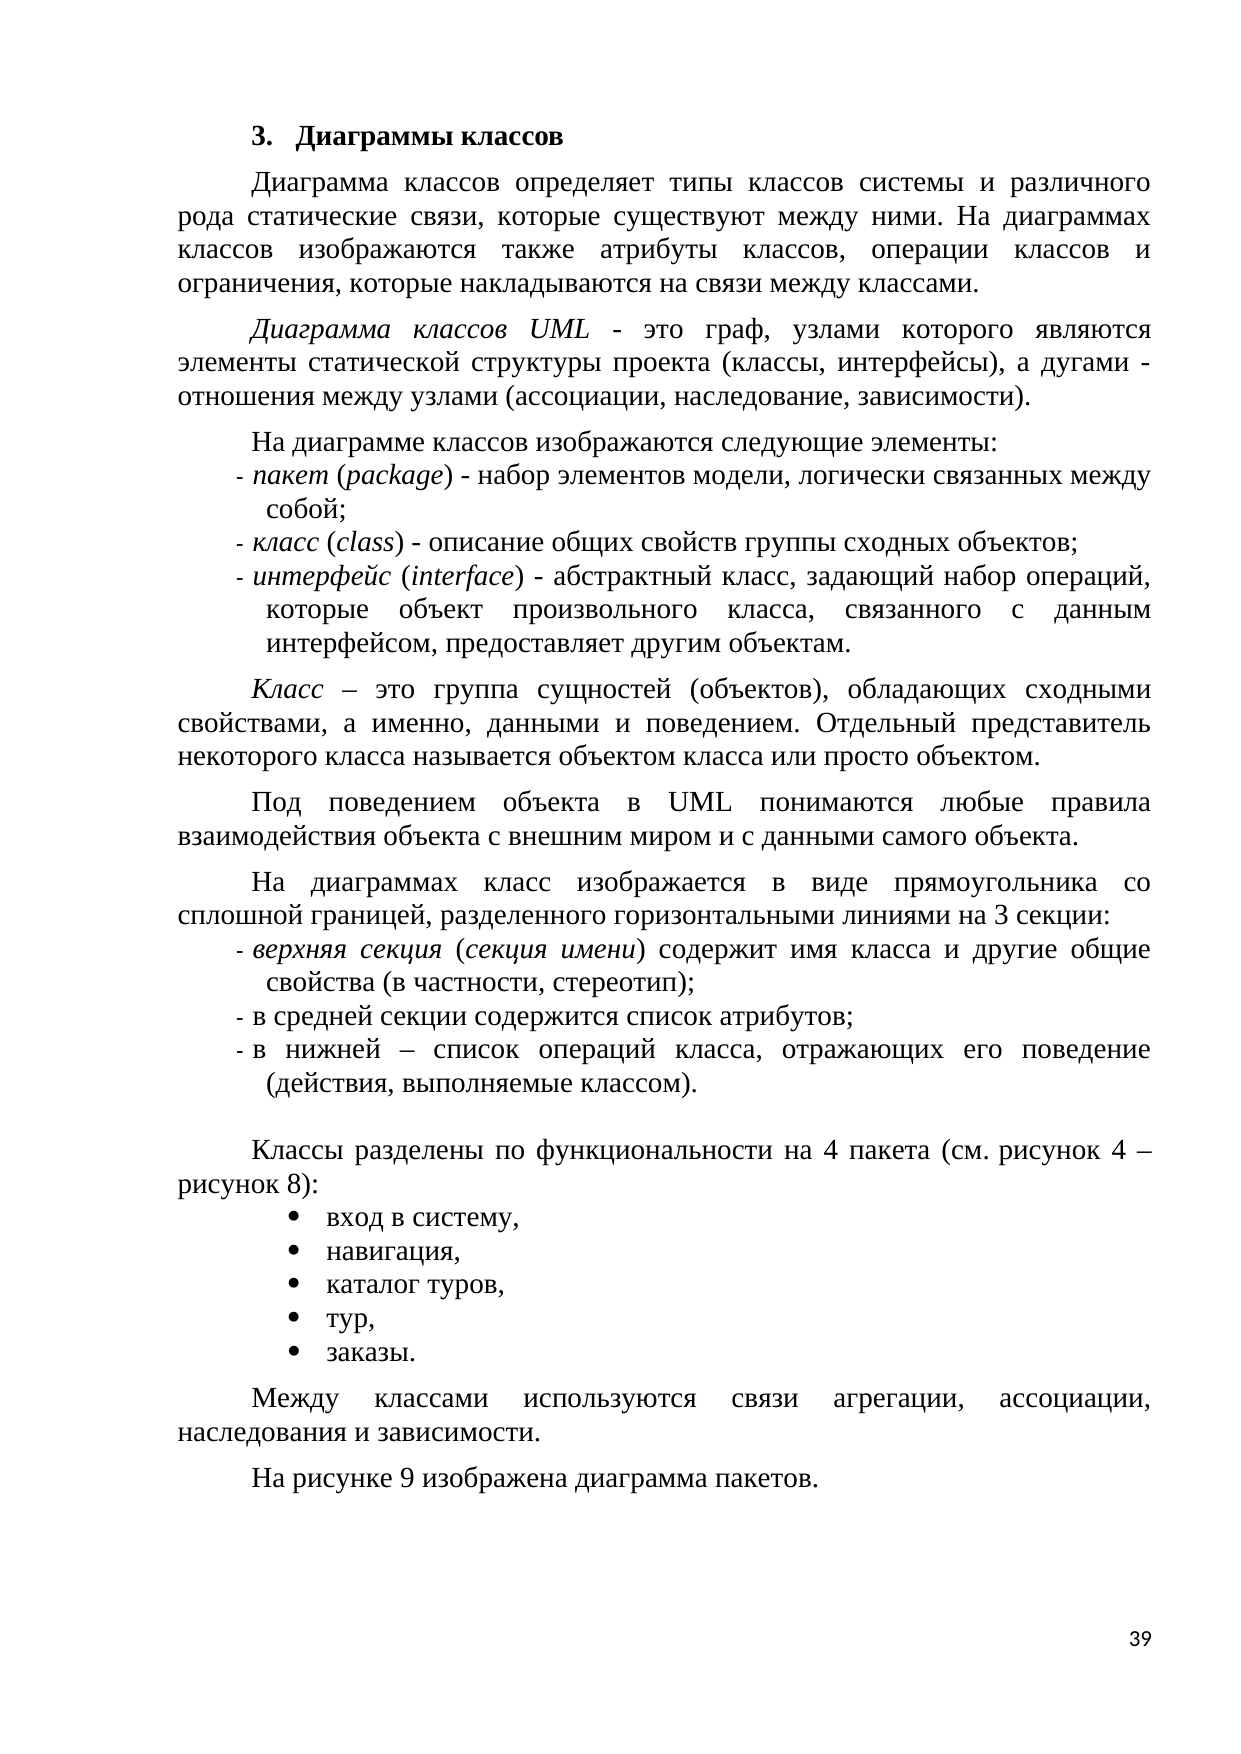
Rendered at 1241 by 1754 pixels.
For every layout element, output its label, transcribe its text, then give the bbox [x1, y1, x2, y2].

list в нижней – список операций класса, отражающих его поведение (действия, выполняемые классом). [236, 1032, 1152, 1099]
text Между классами используются связи агрегации, ассоциации, наследования и зависимости. [177, 1380, 1152, 1447]
text На диаграммах класс изображается в виде прямоугольника со сплошной границей, разделенного горизонтальными линиями на 3 секции: [177, 864, 1152, 931]
list пакет (package) - набор элементов модели, логически связанных между собой; [236, 457, 1152, 524]
subtitle Диаграммы классов [251, 118, 1152, 152]
text Классы разделены по функциональности на 4 пакета (см. рисунок 4 – рисунок 8): [177, 1132, 1152, 1199]
text Диаграмма классов UML - это граф, узлами которого являются элементы статической структуры проекта (классы, интерфейсы), а дугами - отношения между узлами (ассоциации, наследование, зависимости). [177, 311, 1152, 411]
text Под поведением объекта в UML понимаются любые правила взаимодействия объекта с внешним миром и с данными самого объекта. [177, 784, 1152, 851]
list интерфейс (interface) - абстрактный класс, задающий набор операций, которые объект произвольного класса, связанного с данным интерфейсом, предоставляет другим объектам. [236, 558, 1152, 659]
text На рисунке 9 изображена диаграмма пакетов. [177, 1460, 1152, 1493]
list тур, [288, 1300, 1152, 1334]
list заказы. [289, 1334, 1152, 1368]
list вход в систему, [288, 1199, 1152, 1233]
list в средней секции содержится список атрибутов; [236, 998, 1152, 1032]
list верхняя секция (секция имени) содержит имя класса и другие общие свойства (в частности, стереотип); [236, 931, 1152, 998]
list навигация, [288, 1233, 1152, 1267]
text Класс – это группа сущностей (объектов), обладающих сходными свойствами, а именно, данными и поведением. Отдельный представитель некоторого класса называется объектом класса или просто объектом. [177, 671, 1152, 772]
text На диаграмме классов изображаются следующие элементы: [177, 424, 1152, 457]
list класс (class) - описание общих свойств группы сходных объектов; [236, 524, 1152, 558]
list каталог туров, [288, 1267, 1152, 1300]
text Диаграмма классов определяет типы классов системы и различного рода статические связи, которые существуют между ними. На диаграммах классов изображаются также атрибуты классов, операции классов и ограничения, которые накладываются на связи между классами. [177, 164, 1152, 298]
